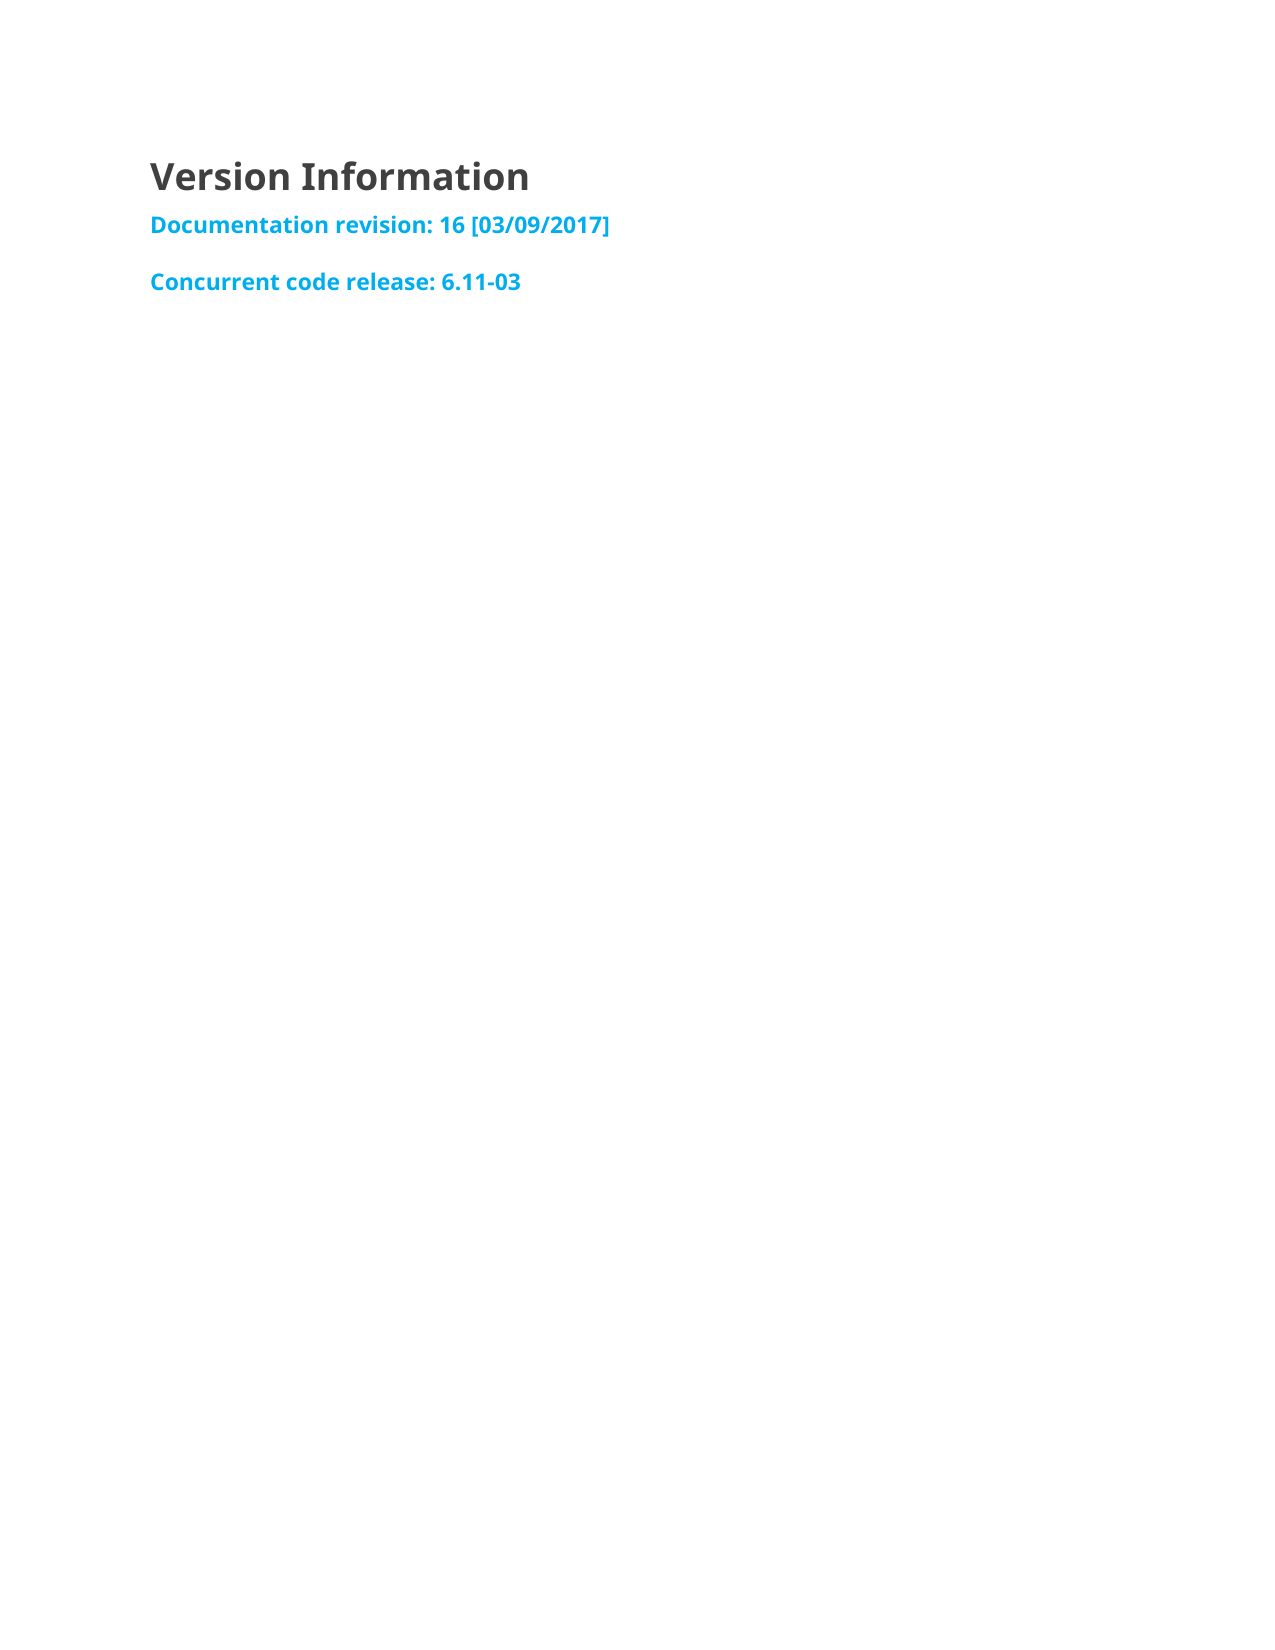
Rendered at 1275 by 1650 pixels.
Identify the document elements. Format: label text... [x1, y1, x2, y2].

subtitle Version Information [150, 150, 1125, 201]
text Documentation revision: 16 [03/09/2017] [150, 209, 1125, 240]
text Concurrent code release: 6.11-03 [150, 265, 1125, 297]
